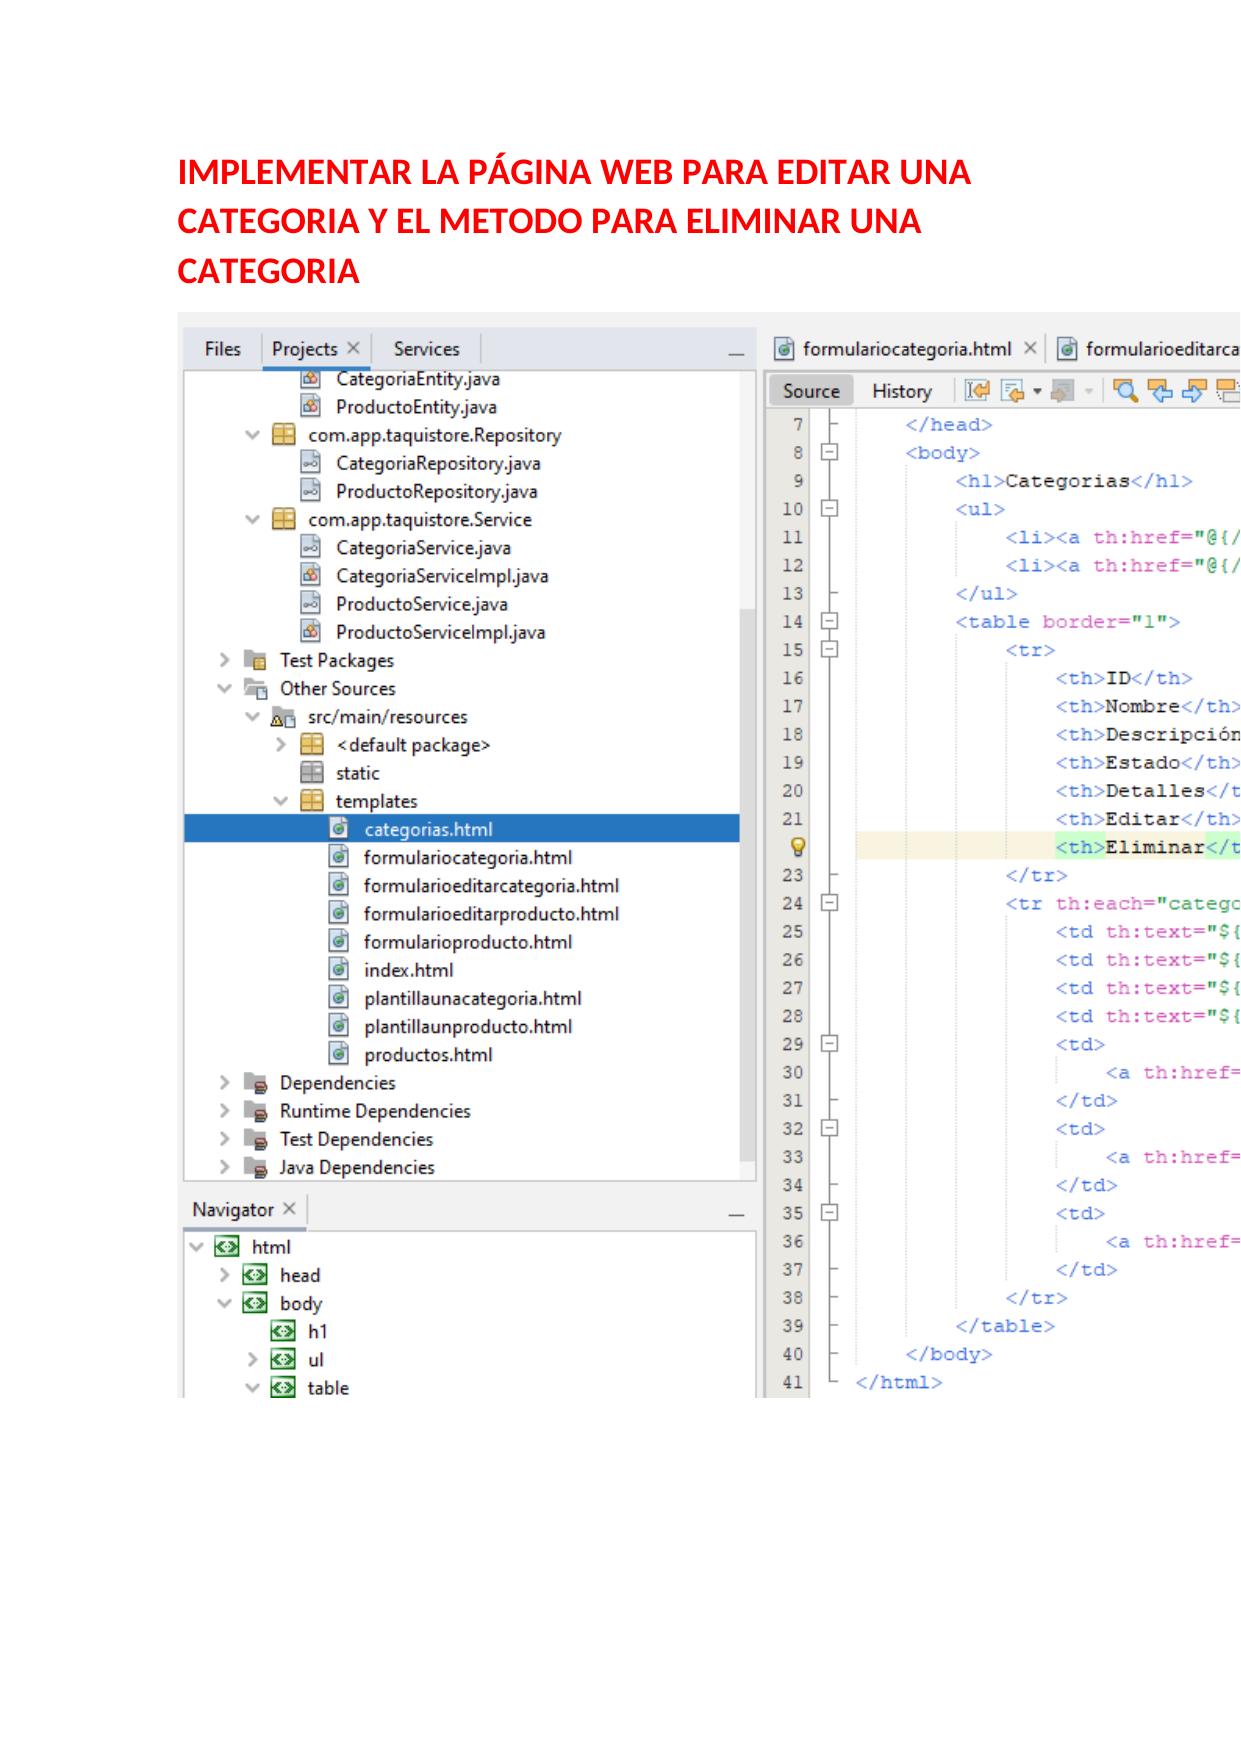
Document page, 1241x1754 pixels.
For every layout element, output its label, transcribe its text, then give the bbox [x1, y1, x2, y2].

text IMPLEMENTAR LA PÁGINA WEB PARA EDITAR UNA CATEGORIA Y EL METODO PARA ELIMINAR UNA CATEGORIA [177, 148, 1063, 292]
picture [177, 312, 1241, 1398]
